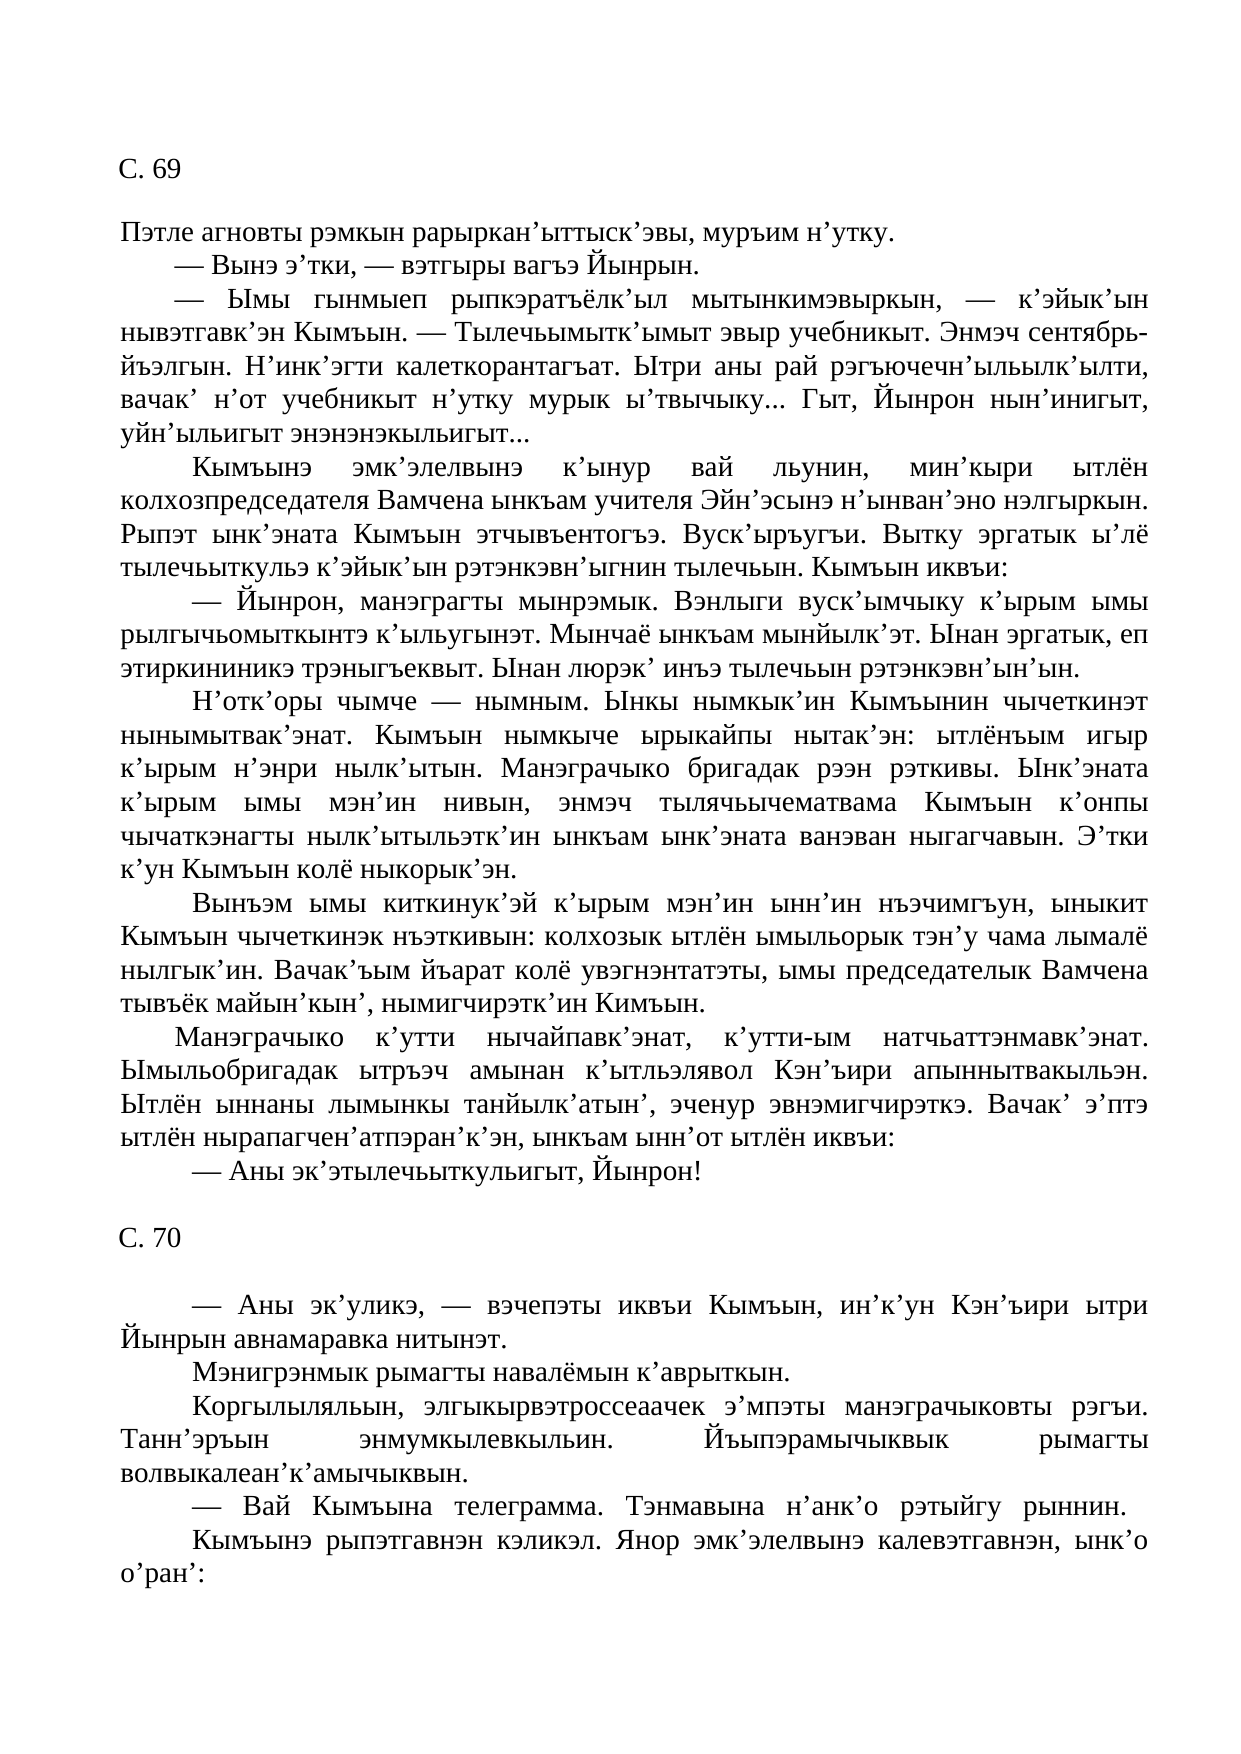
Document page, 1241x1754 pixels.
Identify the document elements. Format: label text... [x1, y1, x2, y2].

text — Йынрон, манэграгты мынрэмык. Вэнлыги вуск’ымчыку к’ырым ымы рылгычьомыткынтэ к’ыльугынэт. Мынчаё ынкъам мынйылк’эт. Ынан эргатык, еп этиркининикэ трэныгъеквыт. Ынан люрэк’ инъэ тылечьын рэтэнкэвн’ын’ын. [120, 583, 1149, 683]
text — Аны эк’этылечьыткульигыт, Йынрон! [118, 1153, 1152, 1187]
text — Вынэ э’тки, — вэтгыры вагъэ Йынрын. [120, 247, 1152, 281]
text — Вай Кымъына телеграмма. Тэнмавына н’анк’о рэтыйгу рыннин. Кымъынэ рыпэтгавнэн кэликэл. Янор эмк’элелвынэ калевэтгавнэн, ынк’о о’ран’: [120, 1488, 1149, 1589]
text — Аны эк’уликэ, — вэчепэты иквъи Кымъын, ин’к’ун Кэн’ъири ытри Йынрын авнамаравка нитынэт. [120, 1287, 1149, 1354]
text С. 70 [118, 1220, 1152, 1254]
text Мэнигрэнмык рымагты навалёмын к’аврыткын. [120, 1354, 1152, 1388]
text Н’отк’оры чымче — нымным. Ынкы нымкык’ин Кымъынин чычеткинэт нынымытвак’энат. Кымъын нымкыче ырыкайпы нытак’эн: ытлёнъым игыр к’ырым н’энри нылк’ытын. Манэграчыко бригадак рээн рэткивы. Ынк’эната к’ырым ымы мэн’ин нивын, энмэч тылячьычематвама Кымъын к’онпы чычаткэнагты нылк’ытыльэтк’ин ынкъам ынк’эната ванэван ныгагчавын. Э’тки к’ун Кымъын колё ныкорык’эн. [120, 683, 1149, 885]
text Вынъэм ымы киткинук’эй к’ырым мэн’ин ынн’ин нъэчимгъун, ыныкит Кымъын чычеткинэк нъэткивын: колхозык ытлён ымыльорык тэн’у чама лымалё нылгык’ин. Вачак’ъым йъарат колё увэгнэнтатэты, ымы председателык Вамчена тывъёк майын’кын’, нымигчирэтк’ин Кимъын. [120, 885, 1149, 1019]
text Пэтле агновты рэмкын рарыркан’ыттыск’эвы, муръим н’утку. [120, 214, 1147, 247]
text Кымъынэ эмк’элелвынэ к’ынур вай льунин, мин’кыри ытлён колхозпредседателя Вамчена ынкъам учителя Эйн’эсынэ н’ынван’эно нэлгыркын. Рыпэт ынк’эната Кымъын этчывъентогъэ. Вуск’ыръугъи. Вытку эргатык ы’лё тылечьыткульэ к’эйык’ын рэтэнкэвн’ыгнин тылечьын. Кымъын иквъи: [120, 449, 1149, 583]
text Манэграчыко к’утти нычайпавк’энат, к’утти-ым натчьаттэнмавк’энат. Ымыльобригадак ытръэч амынан к’ытльэлявол Кэн’ъири апыннытвакыльэн. Ытлён ыннаны лымынкы танйылк’атын’, эченур эвнэмигчирэткэ. Вачак’ э’птэ ытлён нырапагчен’атпэран’к’эн, ынкъам ынн’от ытлён иквъи: [120, 1019, 1149, 1153]
text — Ымы гынмыеп рыпкэратъёлк’ыл мытынкимэвыркын, — к’эйык’ын нывэтгавк’эн Кымъын. — Тылечьымытк’ымыт эвыр учебникыт. Энмэч сентябрь-йъэлгын. Н’инк’эгти калеткорантагъат. Ытри аны рай рэгъючечн’ыльылк’ылти, вачак’ н’от учебникыт н’утку мурык ы’твычыку... Гыт, Йынрон нын’инигыт, уйн’ыльигыт энэнэнэкыльигыт... [120, 281, 1149, 449]
text С. 69 [118, 152, 1152, 185]
text Коргылыляльын, элгыкырвэтроссеаачек э’мпэты манэграчыковты рэгъи. Танн’эръын энмумкылевкыльин. Йъыпэрамычыквык рымагты волвыкалеан’к’амычыквын. [120, 1388, 1149, 1488]
